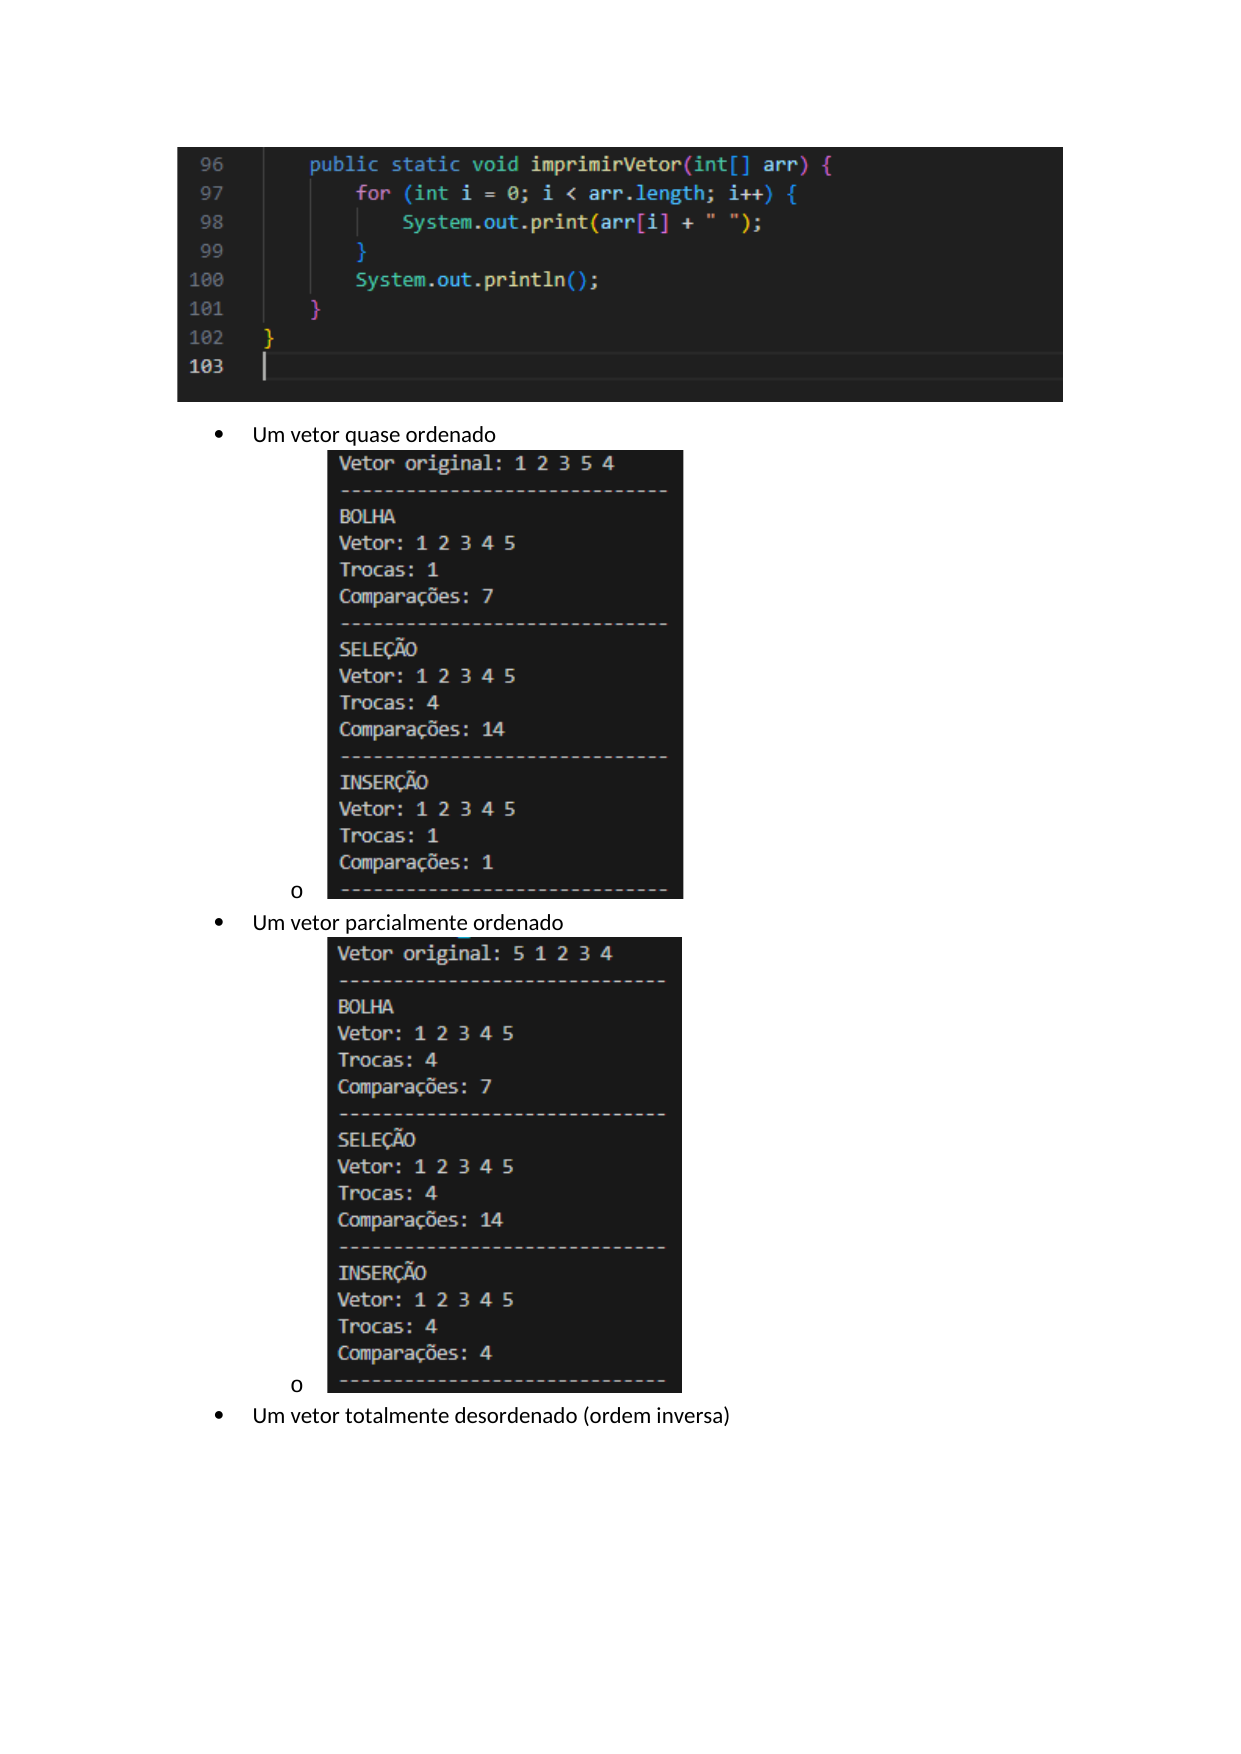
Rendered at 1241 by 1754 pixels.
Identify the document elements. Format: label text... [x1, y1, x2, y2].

list Um vetor quase ordenado [215, 420, 1063, 448]
picture [327, 937, 682, 1393]
list Um vetor totalmente desordenado (ordem inversa) [215, 1401, 1063, 1429]
list Um vetor parcialmente ordenado [215, 908, 1063, 936]
picture [327, 450, 684, 899]
picture [177, 147, 1063, 402]
